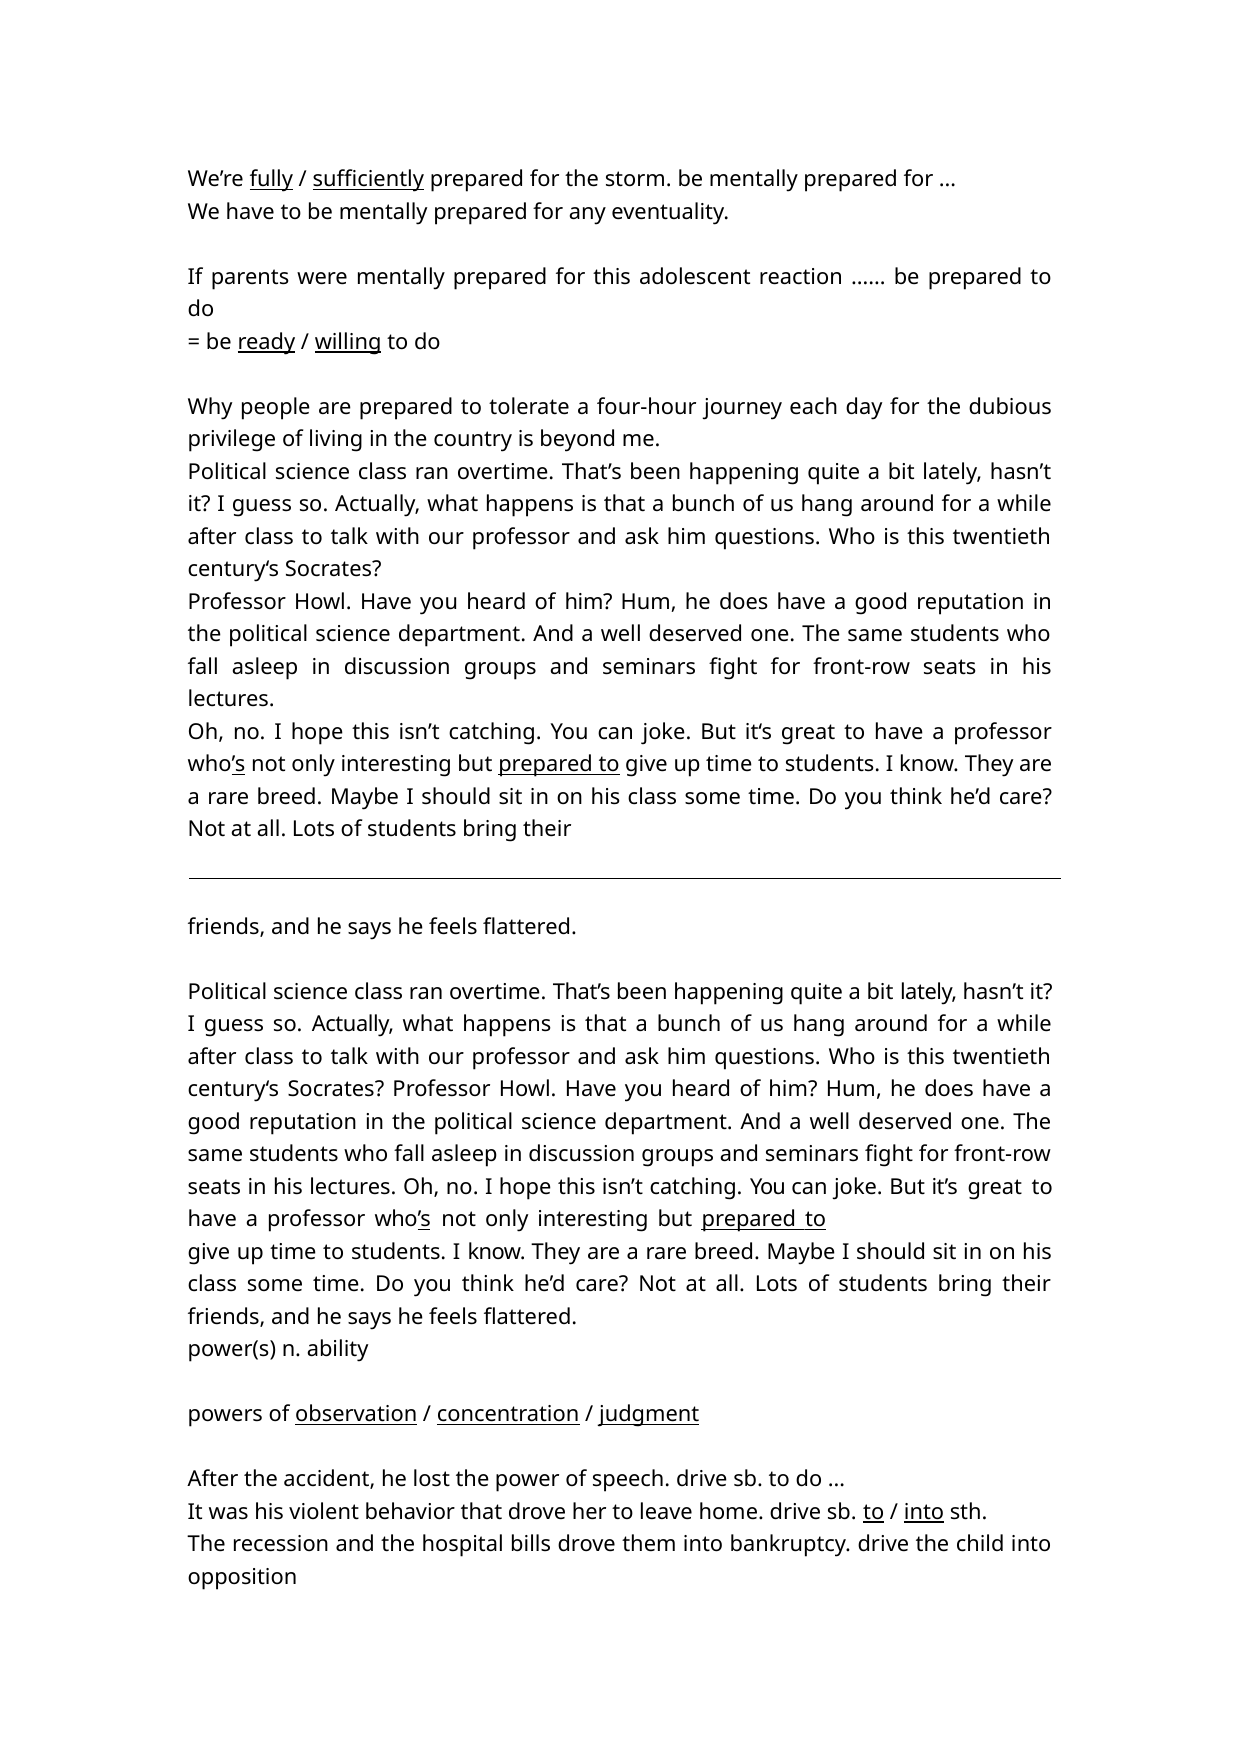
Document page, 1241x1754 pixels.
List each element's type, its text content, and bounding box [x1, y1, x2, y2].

text power(s) n. ability [187, 1332, 1053, 1364]
text The recession and the hospital bills drove them into bankruptcy. drive the child into opposition [187, 1527, 1053, 1592]
text Professor Howl. Have you heard of him? Hum, he does have a good reputation in the political science department. And a well deserved one. The same students who fall asleep in discussion groups and seminars fight for front-row seats in his lectures. [187, 584, 1053, 714]
text Oh, no. I hope this isn’t catching. You can joke. But it‘s great to have a professor who’s not only interesting but prepared to give up time to students. I know. They are a rare breed. Maybe I should sit in on his class some time. Do you think he’d care? Not at all. Lots of students bring their [187, 714, 1053, 844]
text powers of observation / concentration / judgment [187, 1397, 1053, 1429]
text Why people are prepared to tolerate a four-hour journey each day for the dubious privilege of living in the country is beyond me. [187, 389, 1053, 454]
text We’re fully / sufficiently prepared for the storm. be mentally prepared for … [187, 162, 1053, 194]
text friends, and he says he feels flattered. [187, 909, 1053, 942]
text Political science class ran overtime. That’s been happening quite a bit lately, hasn’t it? I guess so. Actually, what happens is that a bunch of us hang around for a while after class to talk with our professor and ask him questions. Who is this twentieth century‘s Socrates? Professor Howl. Have you heard of him? Hum, he does have a good reputation in the political science department. And a well deserved one. The same students who fall asleep in discussion groups and seminars fight for front-row seats in his lectures. Oh, no. I hope this isn’t catching. You can joke. But it’s great to have a professor who’s not only interesting but prepared to [187, 974, 1053, 1234]
text After the accident, he lost the power of speech. drive sb. to do … [187, 1462, 1053, 1494]
text It was his violent behavior that drove her to leave home. drive sb. to / into sth. [187, 1494, 1053, 1527]
text = be ready / willing to do [187, 324, 1053, 357]
text give up time to students. I know. They are a rare breed. Maybe I should sit in on his class some time. Do you think he’d care? Not at all. Lots of students bring their friends, and he says he feels flattered. [187, 1234, 1053, 1332]
text If parents were mentally prepared for this adolescent reaction …… be prepared to do [187, 259, 1053, 324]
text Political science class ran overtime. That’s been happening quite a bit lately, hasn’t it? I guess so. Actually, what happens is that a bunch of us hang around for a while after class to talk with our professor and ask him questions. Who is this twentieth century‘s Socrates? [187, 454, 1053, 584]
text We have to be mentally prepared for any eventuality. [187, 194, 1053, 227]
